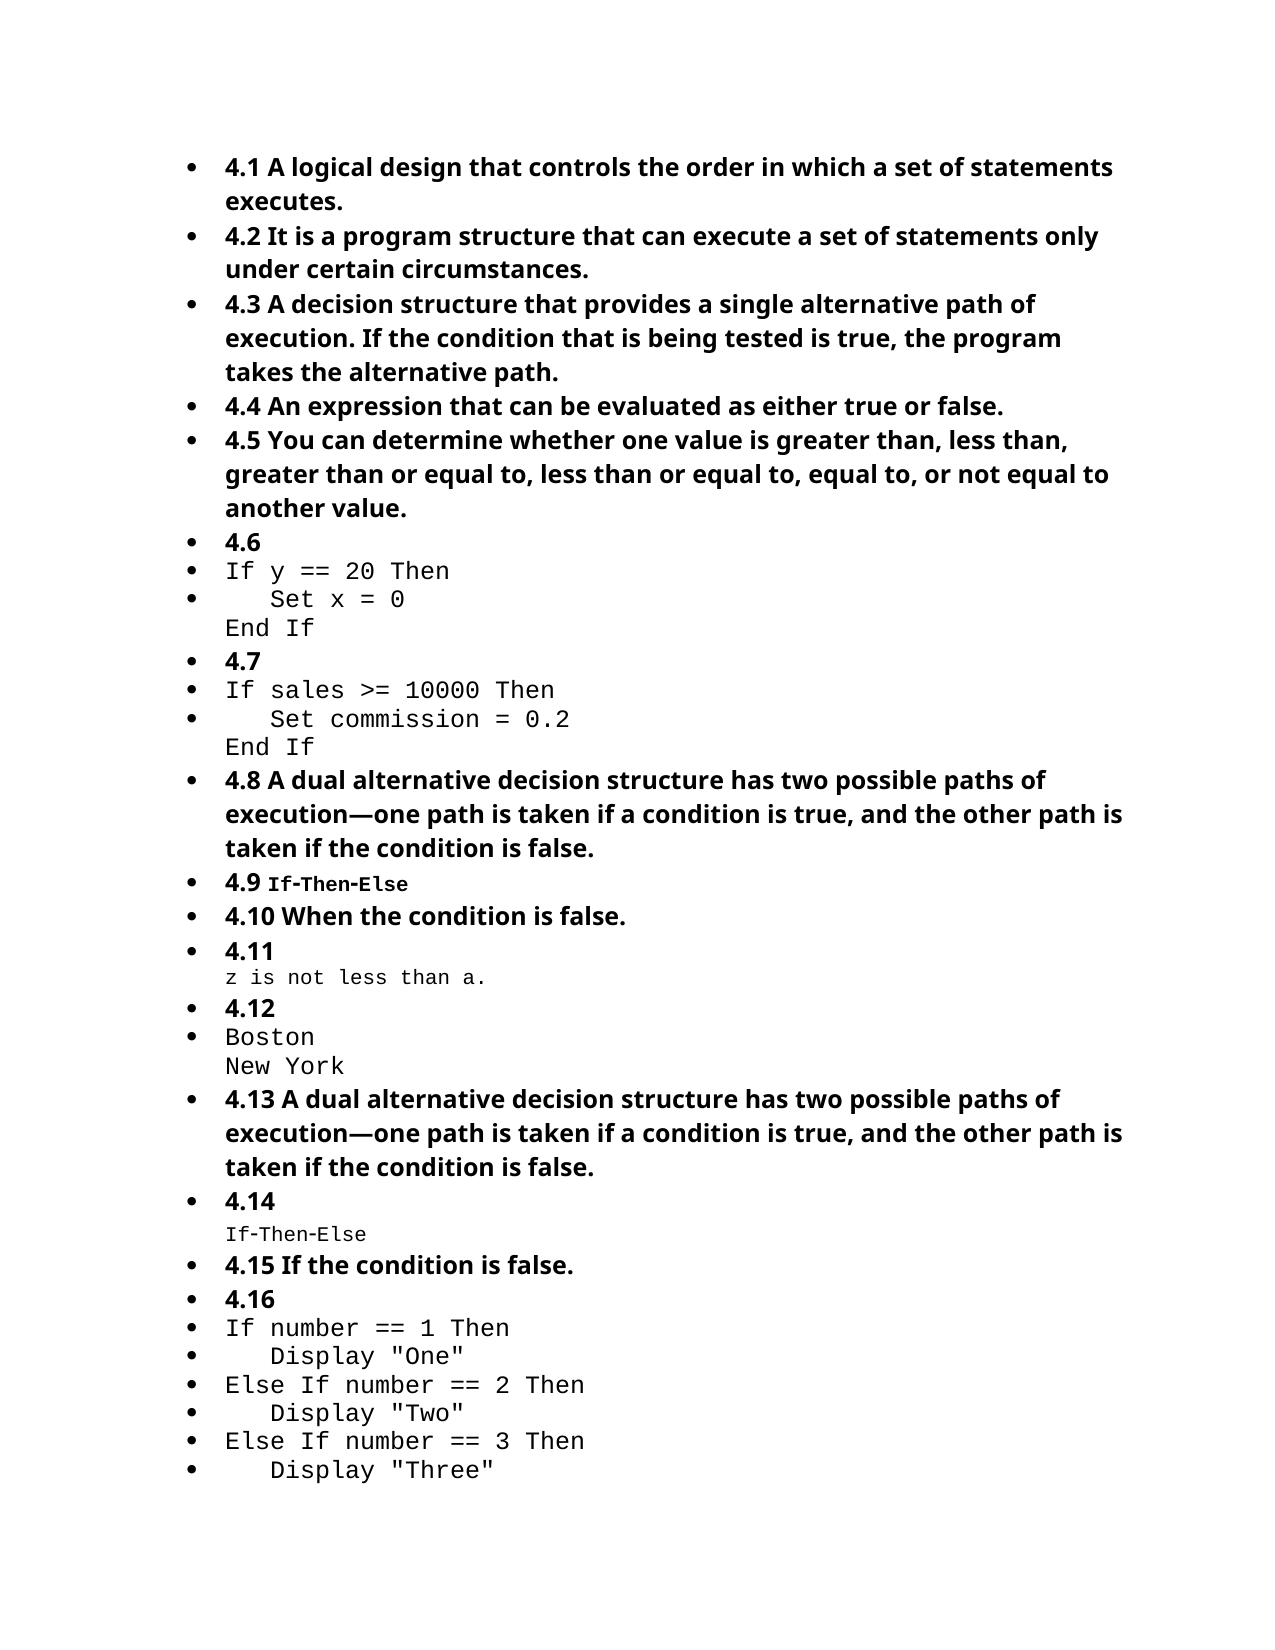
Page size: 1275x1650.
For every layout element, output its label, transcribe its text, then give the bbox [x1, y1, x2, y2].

list 4.13 A dual alternative decision structure has two possible paths of execution—one path is taken if a condition is true, and the other path is taken if the condition is false. [187, 1082, 1125, 1184]
list 4.9 If-Then-Else [187, 865, 1125, 899]
list 4.12 [187, 991, 1125, 1025]
list Display "One" [187, 1344, 1125, 1372]
list 4.7 [187, 644, 1125, 678]
text End If [225, 615, 1125, 644]
list If sales >= 10000 Then [187, 678, 1125, 706]
list 4.16 [187, 1282, 1125, 1316]
list 4.4 An expression that can be evaluated as either true or false. [187, 388, 1125, 422]
list 4.5 You can determine whether one value is greater than, less than, greater than or equal to, less than or equal to, equal to, or not equal to another value. [187, 422, 1125, 525]
list 4.8 A dual alternative decision structure has two possible paths of execution—one path is taken if a condition is true, and the other path is taken if the condition is false. [187, 763, 1125, 865]
list Set x = 0 [187, 587, 1125, 615]
text z is not less than a. [225, 967, 1125, 991]
list 4.1 A logical design that controls the order in which a set of statements executes. [187, 150, 1125, 218]
list 4.14 [187, 1184, 1125, 1218]
list Boston [187, 1025, 1125, 1053]
list If y == 20 Then [187, 559, 1125, 587]
list 4.2 It is a program structure that can execute a set of statements only under certain circumstances. [187, 218, 1125, 286]
list 4.6 [187, 525, 1125, 559]
text If-Then-Else [225, 1218, 1125, 1247]
list 4.11 [187, 933, 1125, 967]
list Else If number == 2 Then [187, 1372, 1125, 1401]
list Set commission = 0.2 [187, 706, 1125, 734]
list Else If number == 3 Then [187, 1429, 1125, 1457]
list 4.15 If the condition is false. [187, 1247, 1125, 1282]
list 4.10 When the condition is false. [187, 899, 1125, 933]
list If number == 1 Then [187, 1316, 1125, 1344]
list 4.3 A decision structure that provides a single alternative path of execution. If the condition that is being tested is true, the program takes the alternative path. [187, 286, 1125, 388]
list Display "Two" [187, 1401, 1125, 1429]
text New York [225, 1053, 1125, 1082]
text End If [225, 734, 1125, 763]
list Display "Three" [187, 1457, 1125, 1486]
